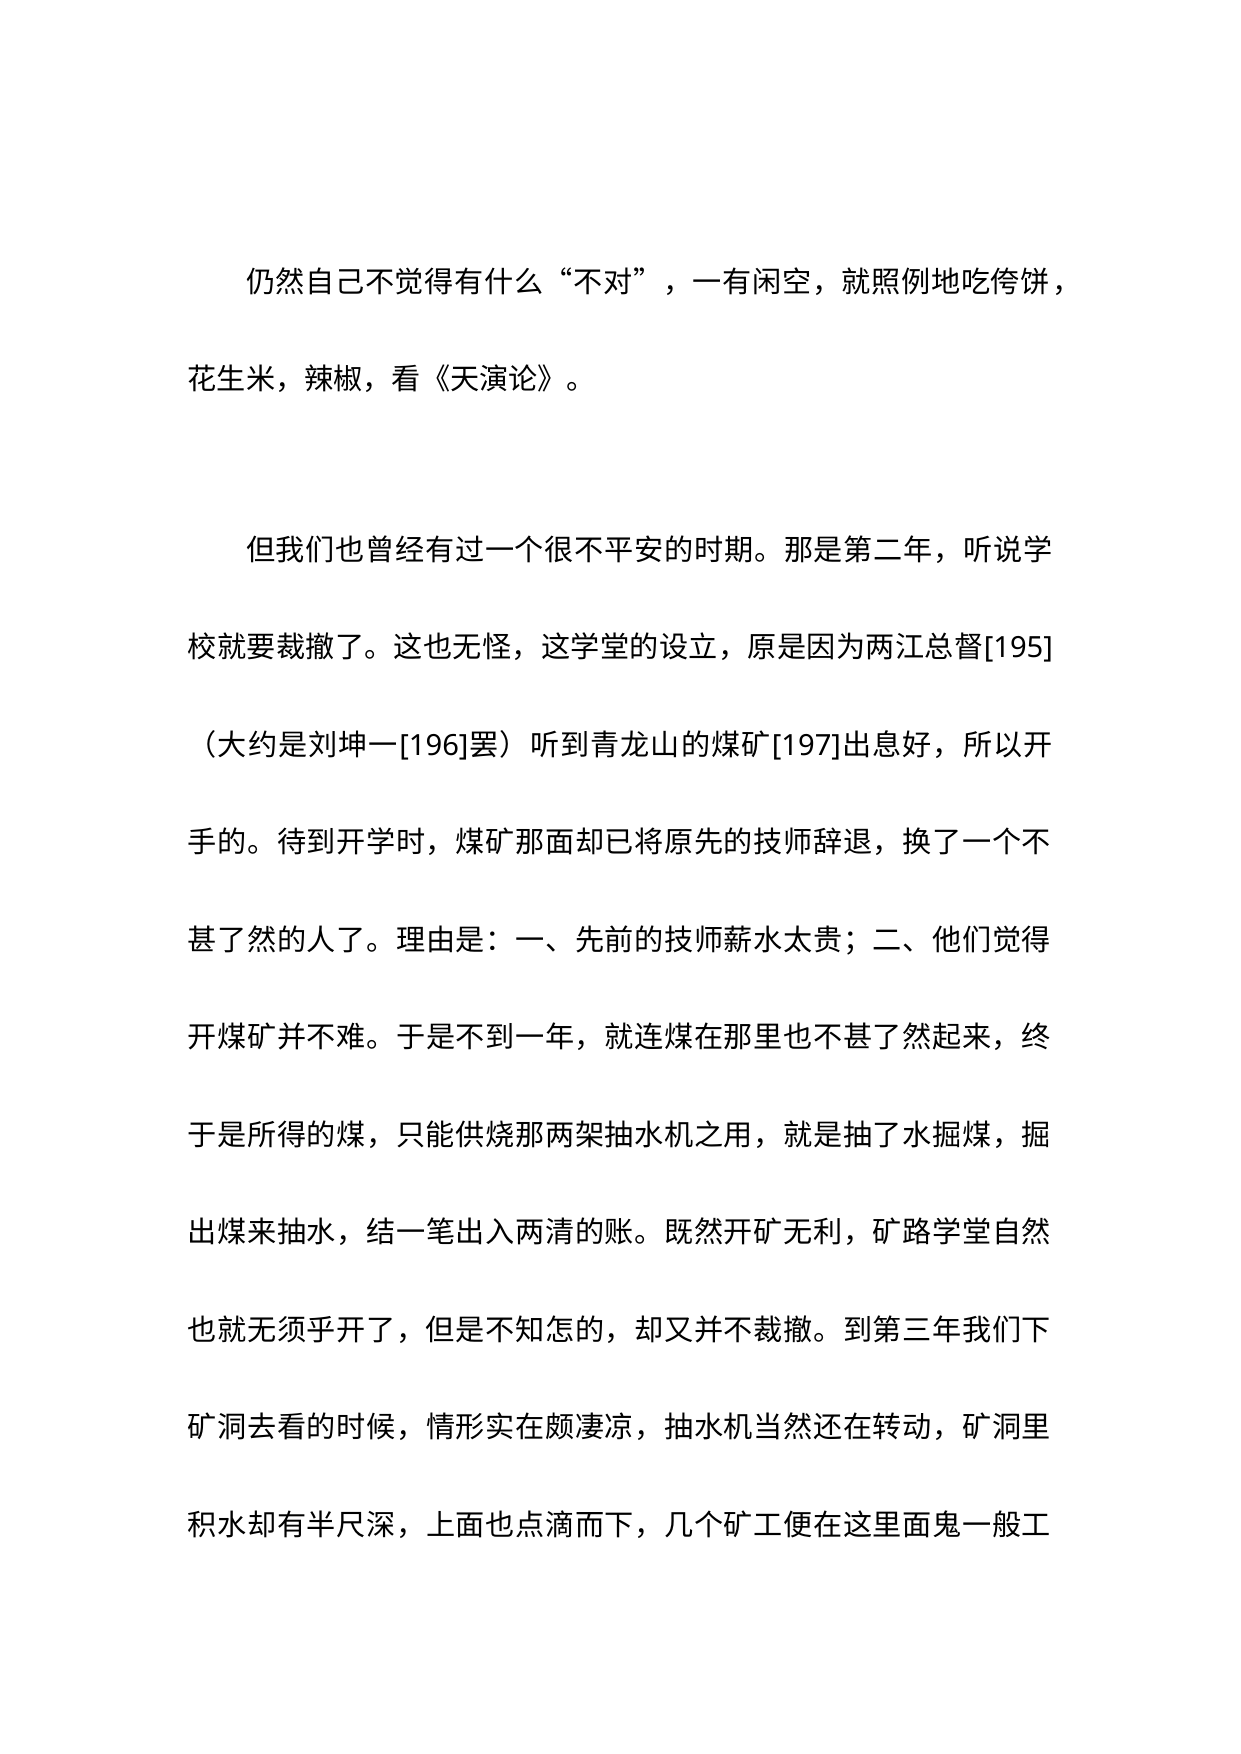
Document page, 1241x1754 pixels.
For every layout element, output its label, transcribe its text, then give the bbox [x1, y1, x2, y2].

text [187, 515, 1053, 1555]
text 仍然自己不觉得有什么“不对”，一有闲空，就照例地吃侉饼，花生米，辣椒，看《天演论》。 [187, 247, 1053, 409]
